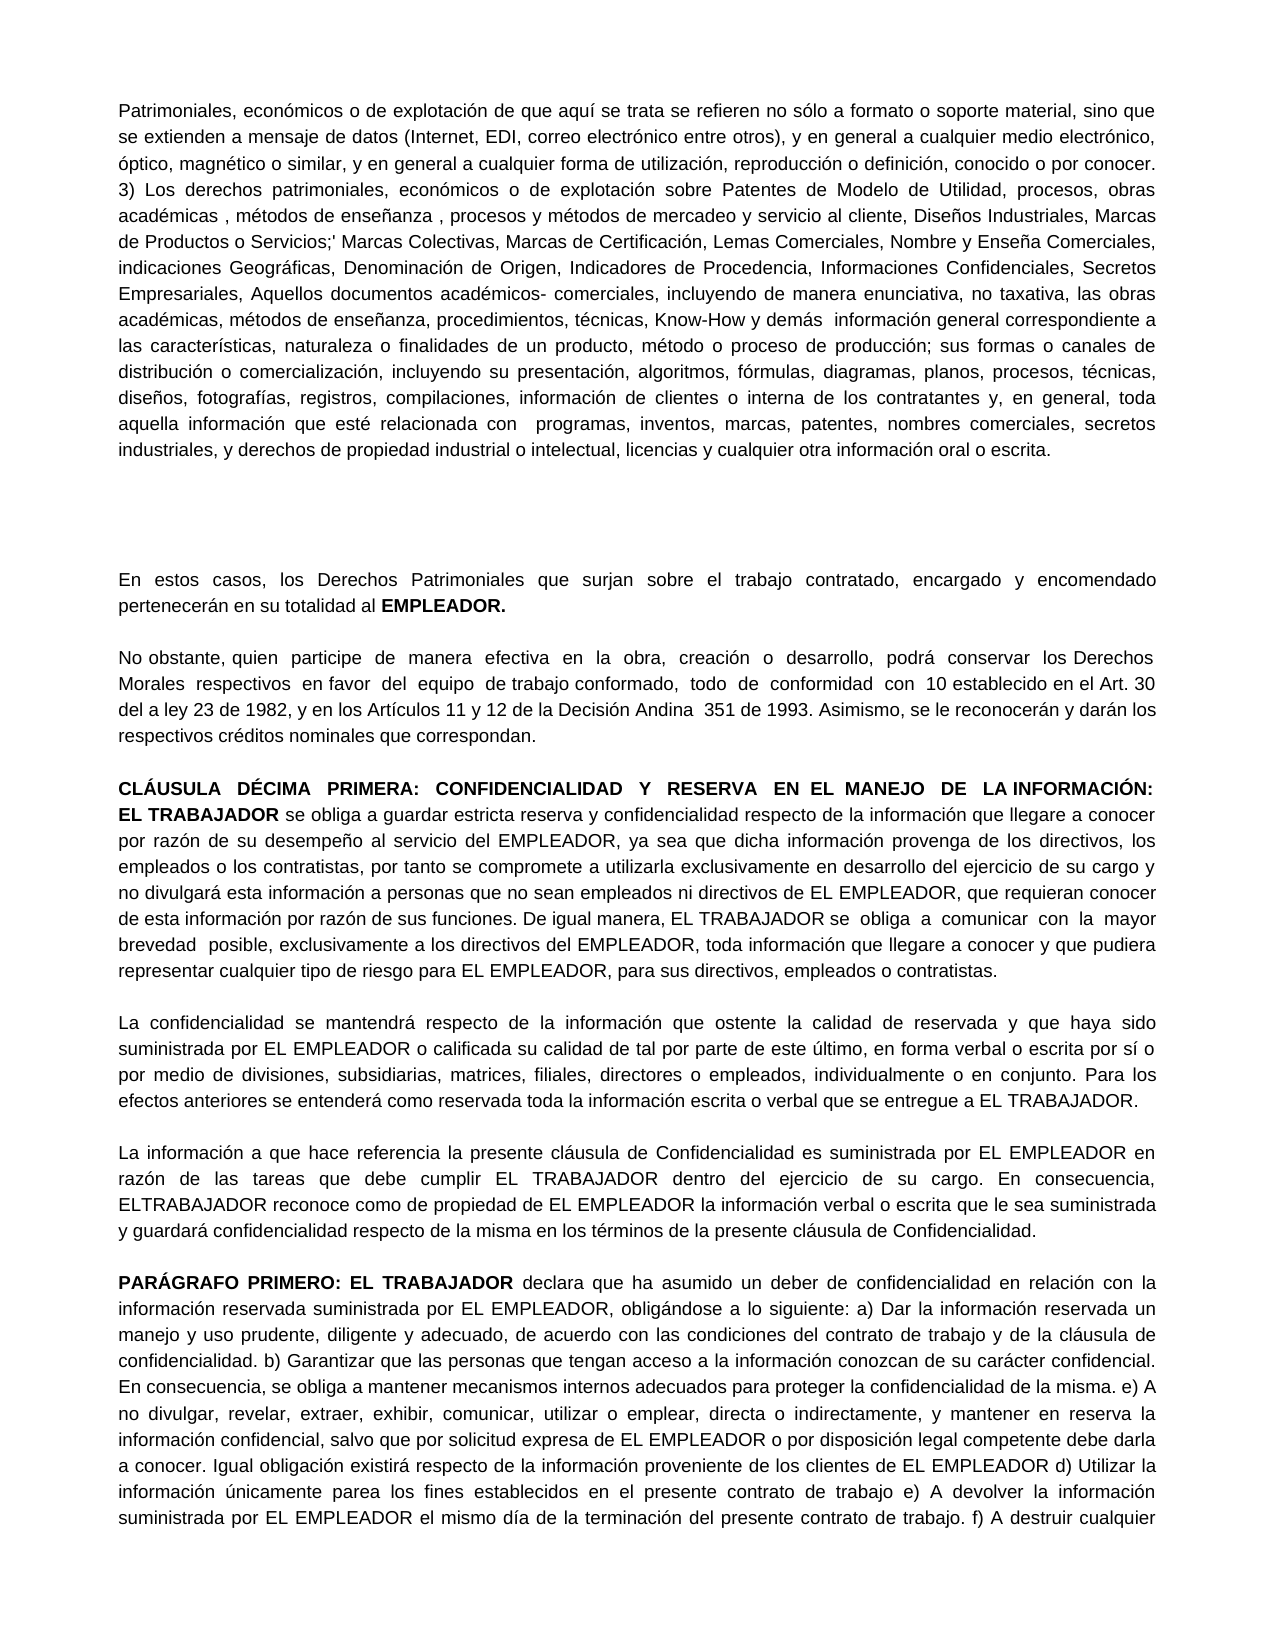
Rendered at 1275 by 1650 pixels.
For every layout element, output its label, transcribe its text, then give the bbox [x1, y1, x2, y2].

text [118, 100, 1157, 460]
text La información a que hace referencia la presente cláusula de Confidencialidad es suministrada por EL EMPLEADOR en razón de las tareas que debe cumplir EL TRABAJADOR dentro del ejercicio de su cargo. En consecuencia, ELTRABAJADOR reconoce como de propiedad de EL EMPLEADOR la información verbal o escrita que le sea suministrada y guardará confidencialidad respecto de la misma en los términos de la presente cláusula de Confidencialidad. [118, 1142, 1157, 1242]
text En estos casos, los Derechos Patrimoniales que surjan sobre el trabajo contratado, encargado y encomendado pertenecerán en su totalidad al EMPLEADOR. [118, 569, 1157, 617]
text No obstante, quien participe de manera efectiva en la obra, creación o desarrollo, podrá conservar los Derechos Morales respectivos en favor del equipo de trabajo conformado, todo de conformidad con 10 establecido en el Art. 30 del a ley 23 de 1982, y en los Artículos 11 y 12 de la Decisión Andina 351 de 1993. Asimismo, se le reconocerán y darán los respectivos créditos nominales que correspondan. [118, 647, 1157, 747]
text CLÁUSULA DÉCIMA PRIMERA: CONFIDENCIALIDAD Y RESERVA EN EL MANEJO DE LA INFORMACIÓN: EL TRABAJADOR se obliga a guardar estricta reserva y confidencialidad respecto de la información que llegare a conocer por razón de su desempeño al servicio del EMPLEADOR, ya sea que dicha información provenga de los directivos, los empleados o los contratistas, por tanto se compromete a utilizarla exclusivamente en desarrollo del ejercicio de su cargo y no divulgará esta información a personas que no sean empleados ni directivos de EL EMPLEADOR, que requieran conocer de esta información por razón de sus funciones. De igual manera, EL TRABAJADOR se obliga a comunicar con la mayor brevedad posible, exclusivamente a los directivos del EMPLEADOR, toda información que llegare a conocer y que pudiera representar cualquier tipo de riesgo para EL EMPLEADOR, para sus directivos, empleados o contratistas. [118, 777, 1157, 981]
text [118, 1272, 1157, 1528]
text La confidencialidad se mantendrá respecto de la información que ostente la calidad de reservada y que haya sido suministrada por EL EMPLEADOR o calificada su calidad de tal por parte de este último, en forma verbal o escrita por sí o por medio de divisiones, subsidiarias, matrices, filiales, directores o empleados, individualmente o en conjunto. Para los efectos anteriores se entenderá como reservada toda la información escrita o verbal que se entregue a EL TRABAJADOR. [118, 1012, 1157, 1111]
